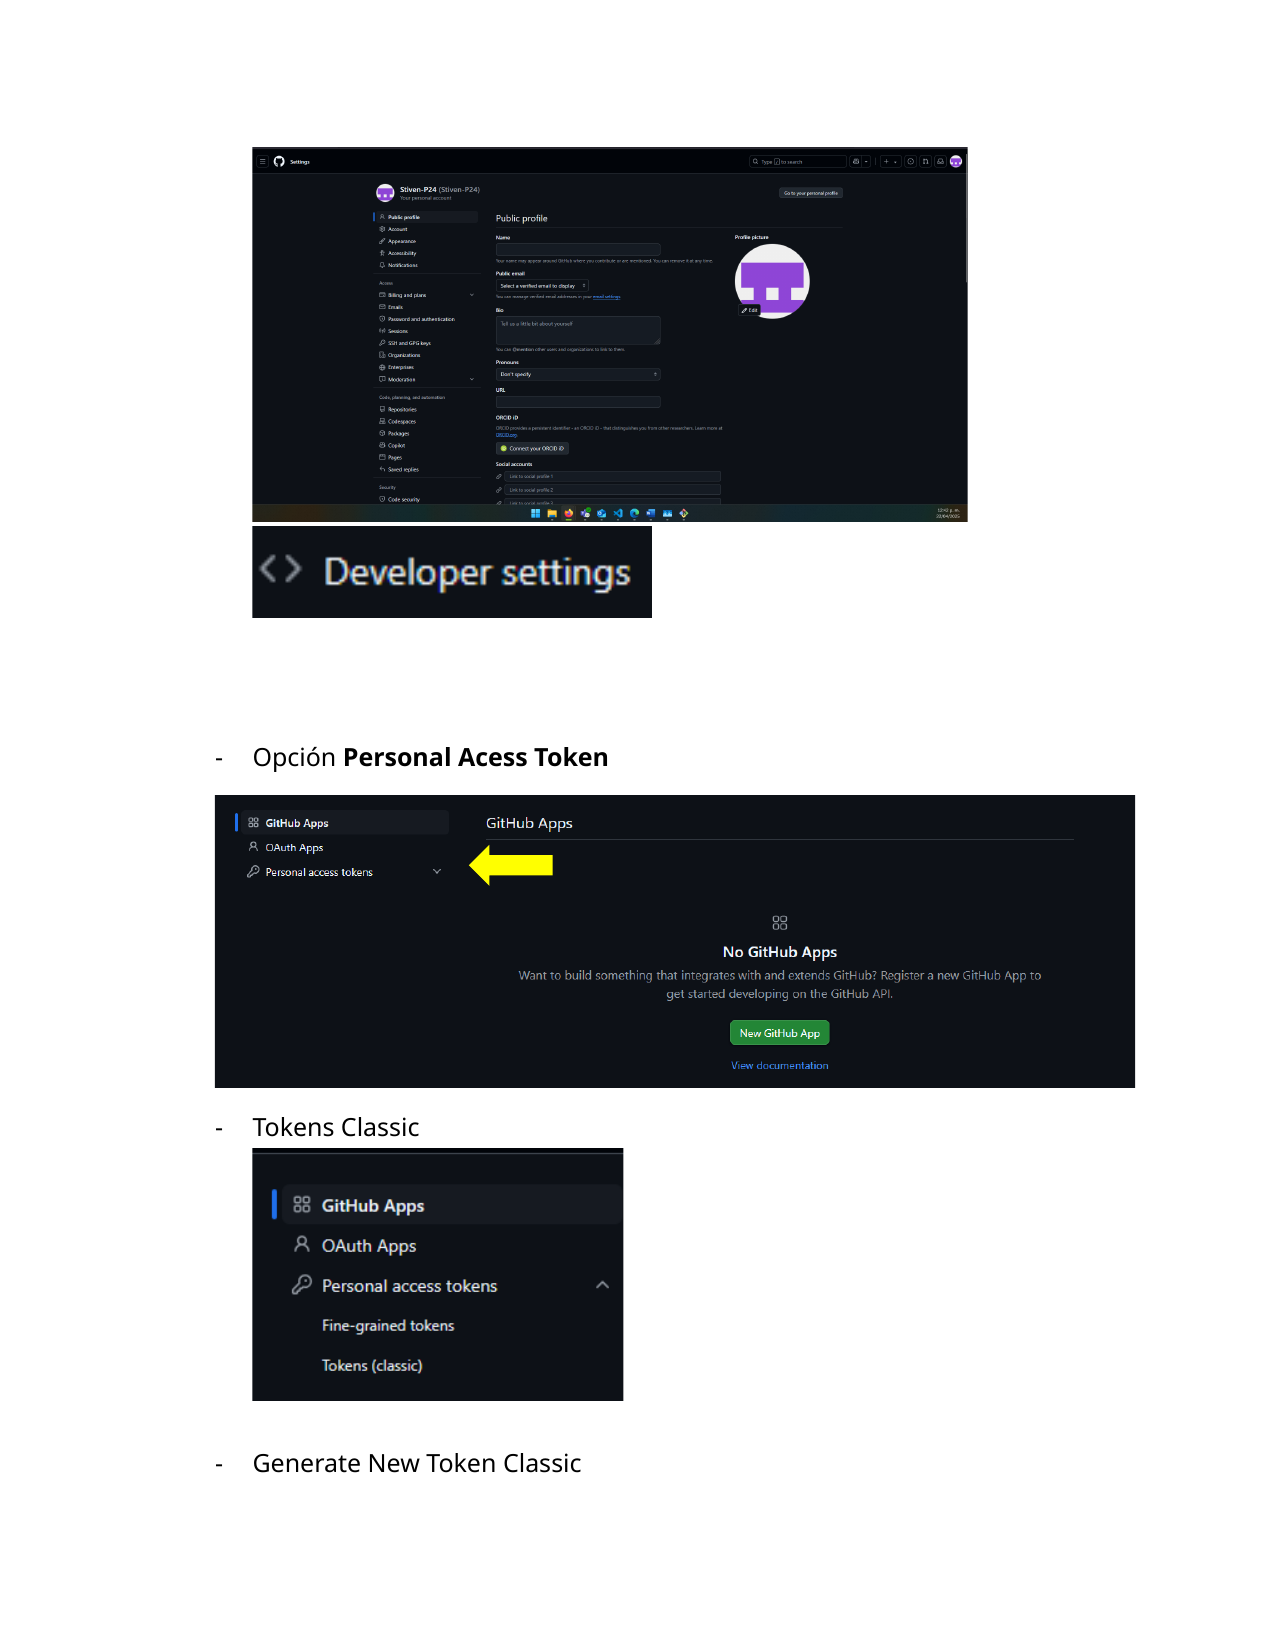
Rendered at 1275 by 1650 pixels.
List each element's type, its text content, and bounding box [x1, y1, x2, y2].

list Opción Personal Acess Token [215, 740, 1098, 774]
picture [252, 526, 652, 618]
picture [252, 147, 968, 522]
picture [214, 795, 1136, 1088]
picture [252, 1148, 624, 1401]
list Tokens Classic [215, 1109, 1098, 1143]
list Generate New Token Classic [215, 1445, 1098, 1479]
